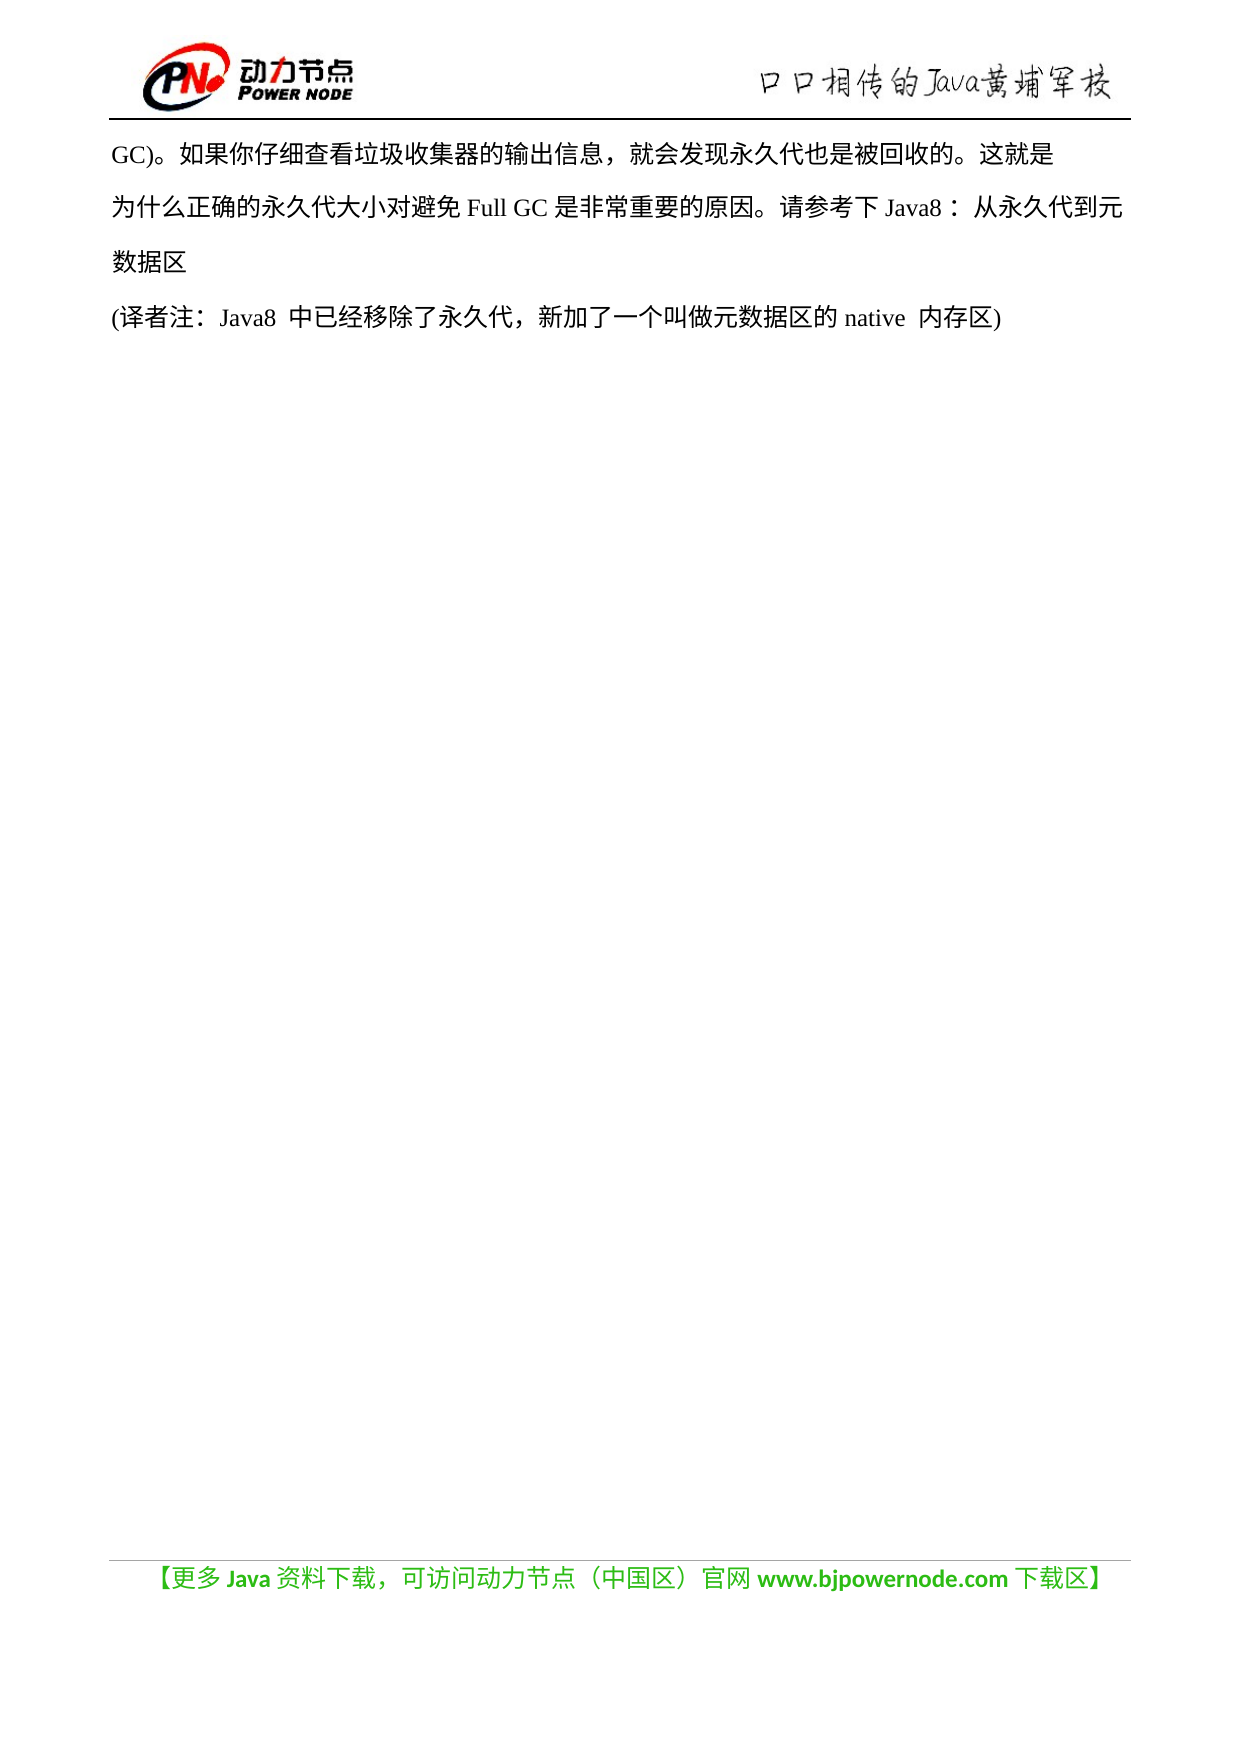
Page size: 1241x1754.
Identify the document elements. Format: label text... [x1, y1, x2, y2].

picture [131, 35, 1133, 119]
text 为什么正确的永久代大小对避免 Full GC 是非常重要的原因。请参考下 Java8 ：从永久代到元 数据区 [111, 187, 1140, 279]
text GC)。如果你仔细查看垃圾收集器的输出信息，就会发现永久代也是被回收的。这就是 [111, 135, 1140, 171]
text (译者注：Java8 中已经移除了永久代，新加了一个叫做元数据区的 native 内存区) [111, 297, 1140, 334]
